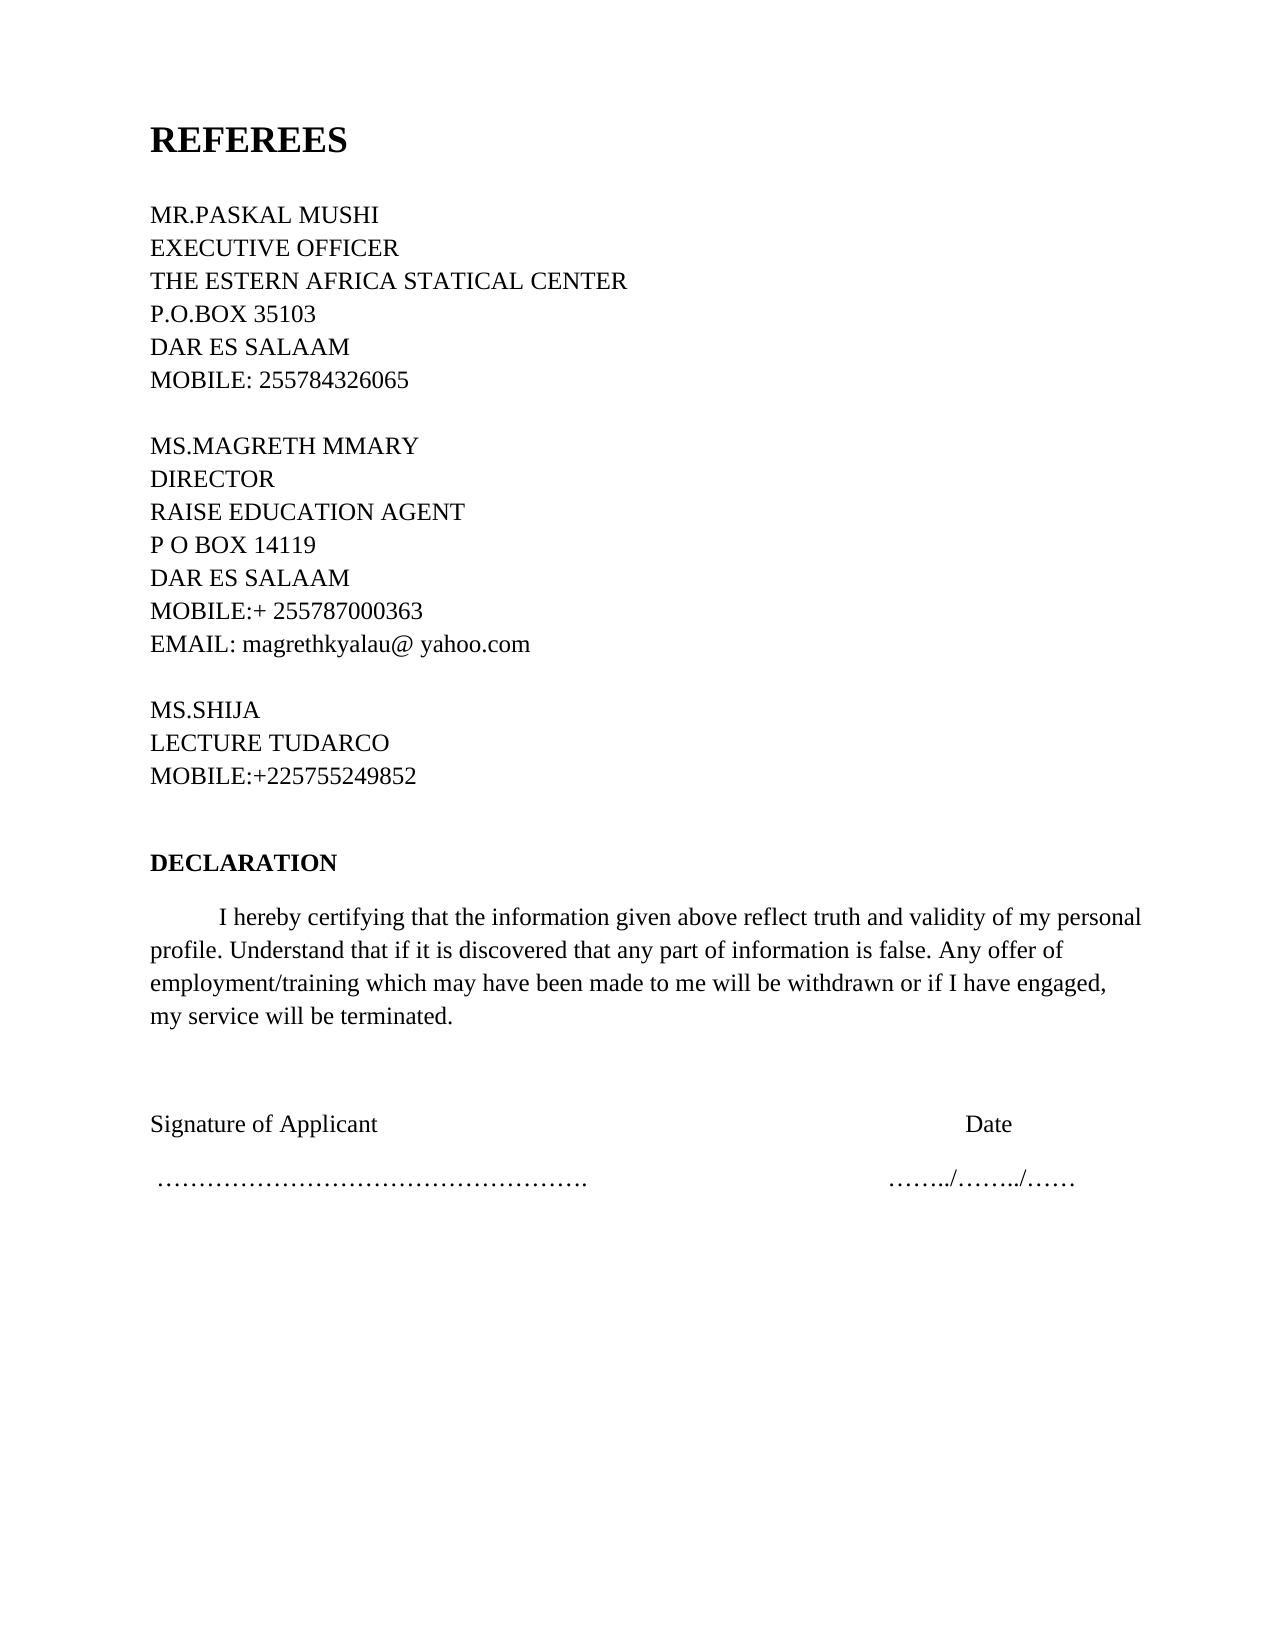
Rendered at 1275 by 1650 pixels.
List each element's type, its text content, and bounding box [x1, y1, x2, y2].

text DECLARATION [150, 848, 1144, 877]
text RAISE EDUCATION AGENT [150, 497, 1144, 526]
text MS.SHIJA [150, 695, 1144, 724]
text DIRECTOR [150, 464, 1144, 493]
text DAR ES SALAAM [150, 563, 1144, 592]
text I hereby certifying that the information given above reflect truth and validity of my personal profile. Understand that if it is discovered that any part of information is false. Any offer of employment/training which may have been made to me will be withdrawn or if I have engaged, my service will be terminated. [150, 902, 1144, 1030]
text ……………………………………………. ……../……../…… [150, 1163, 1144, 1191]
text EXECUTIVE OFFICER [150, 233, 1144, 262]
text REFEREES [150, 117, 1144, 161]
text P O BOX 14119 [150, 530, 1144, 559]
text DAR ES SALAAM [150, 332, 1144, 361]
text MOBILE: 255784326065 [150, 365, 1144, 394]
text EMAIL: magrethkyalau@ yahoo.com [150, 629, 1144, 658]
text THE ESTERN AFRICA STATICAL CENTER [150, 266, 1144, 295]
text MS.MAGRETH MMARY [150, 431, 1144, 460]
text MOBILE:+ 255787000363 [150, 596, 1144, 625]
text Signature of Applicant Date [150, 1109, 1144, 1138]
text MOBILE:+225755249852 [150, 761, 1144, 790]
text P.O.BOX 35103 [150, 299, 1144, 328]
text MR.PASKAL MUSHI [150, 200, 1144, 229]
text LECTURE TUDARCO [150, 728, 1144, 757]
